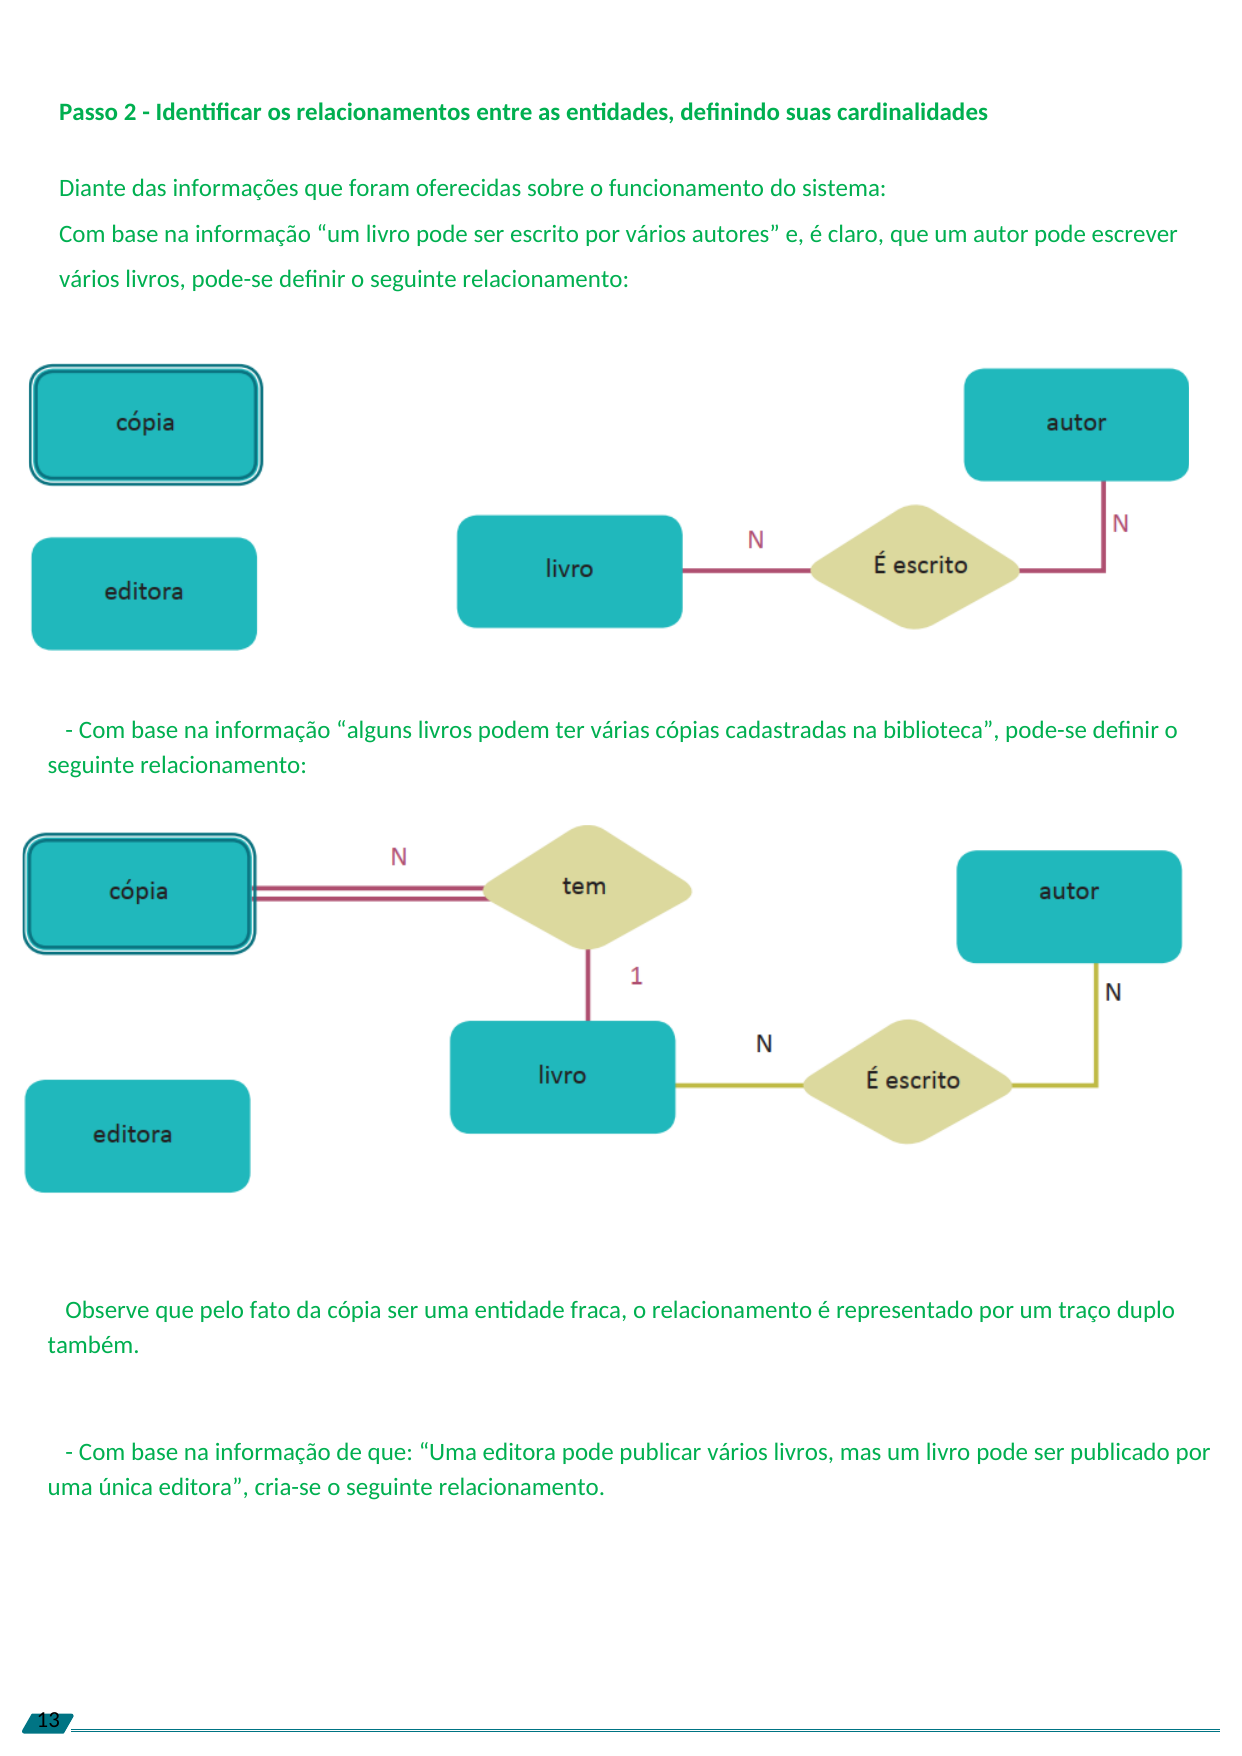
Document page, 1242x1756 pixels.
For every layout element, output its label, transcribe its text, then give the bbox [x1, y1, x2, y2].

picture [28, 363, 1189, 651]
text Observe que pelo fato da cópia ser uma entidade fraca, o relacionamento é representado por um traço duplo também. [47, 1295, 1178, 1360]
text Com base na informação “um livro pode ser escrito por vários autores” e, é claro, que um autor pode escrever [59, 218, 1235, 248]
text Diante das informações que foram oferecidas sobre o funcionamento do sistema: [59, 172, 1235, 203]
subtitle Passo 2 - Identificar os relacionamentos entre as entidades, definindo suas cardinalidades [59, 96, 1235, 126]
list Com base na informação “alguns livros podem ter várias cópias cadastradas na biblioteca”, pode-se definir o seguinte relacionamento: [47, 714, 1180, 779]
list Com base na informação de que: “Uma editora pode publicar vários livros, mas um livro pode ser publicado por uma única editora”, cria-se o seguinte relacionamento. [47, 1436, 1211, 1501]
text vários livros, pode-se definir o seguinte relacionamento: [59, 264, 1235, 294]
picture [22, 825, 1183, 1194]
